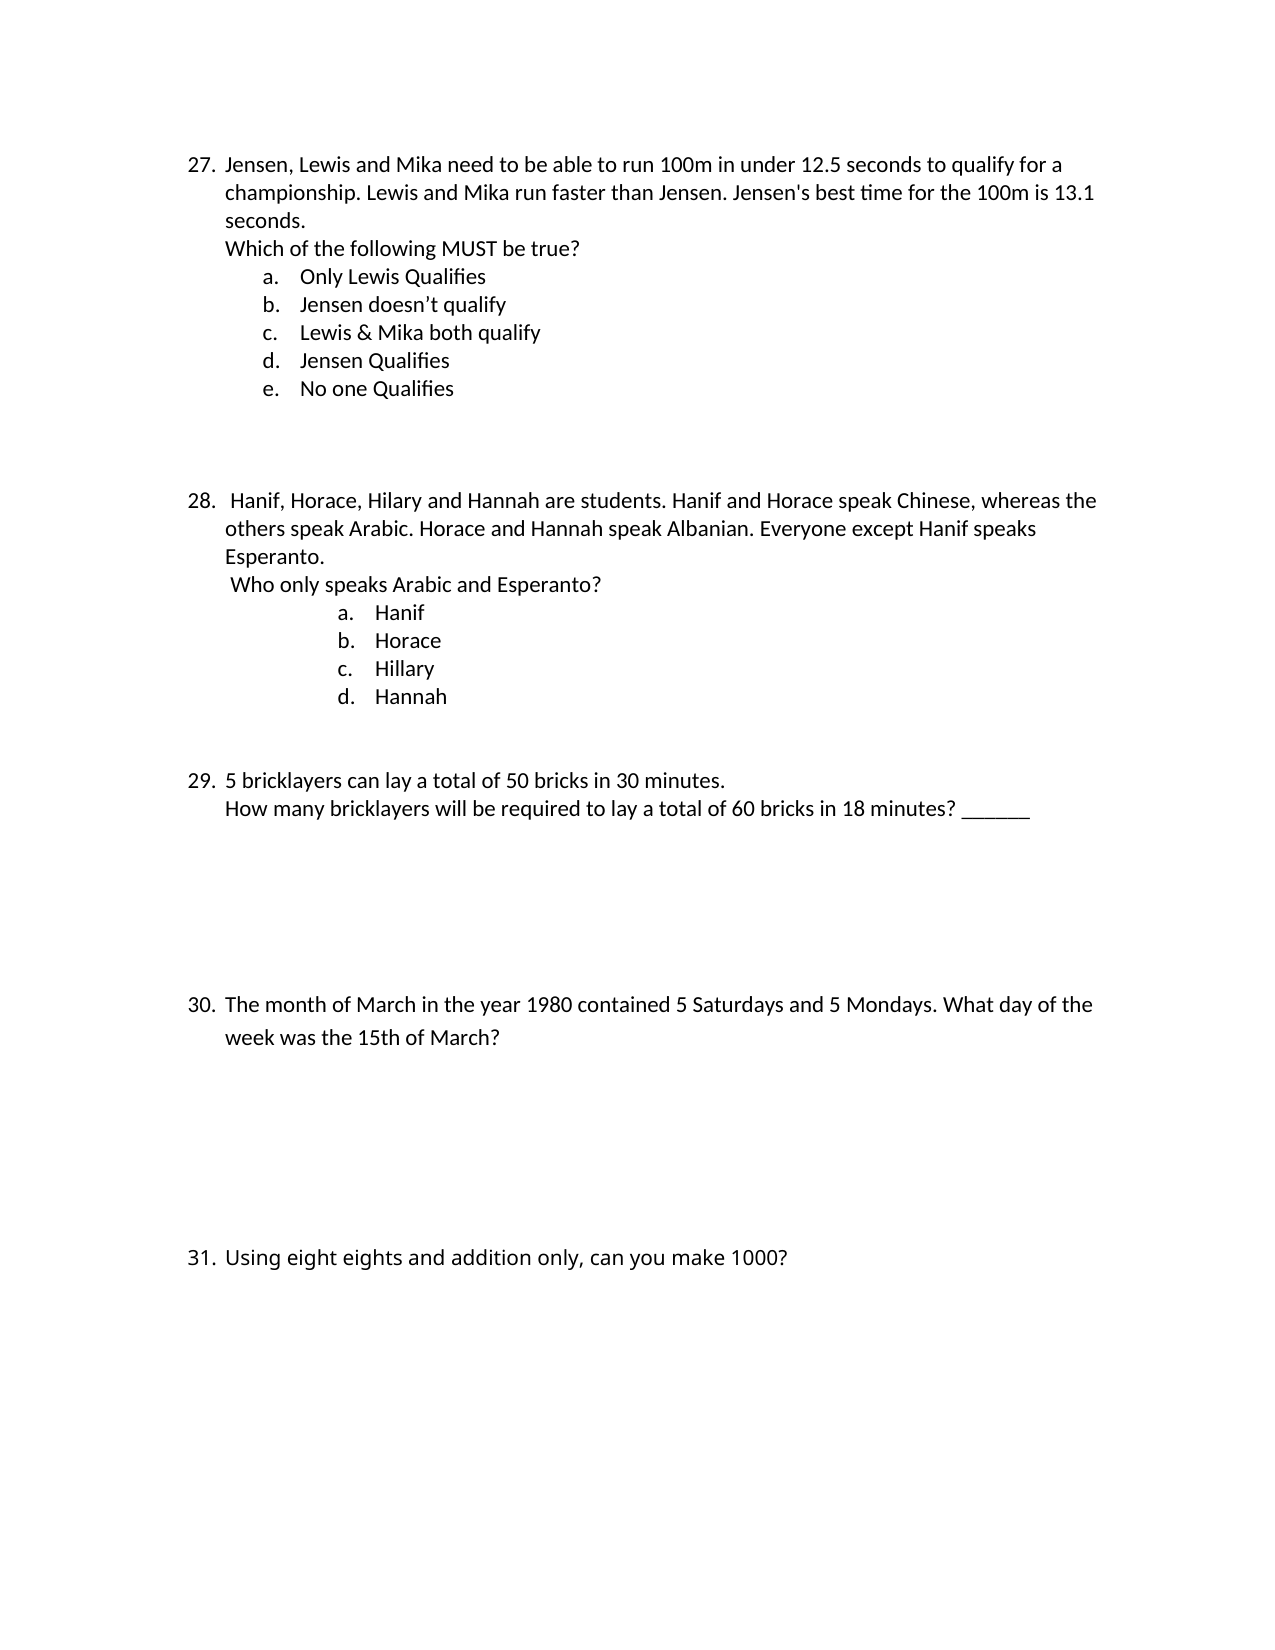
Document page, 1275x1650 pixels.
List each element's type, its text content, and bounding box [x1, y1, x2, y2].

list How many bricklayers will be required to lay a total of 60 bricks in 18 minutes? ______ [225, 794, 1125, 822]
list Only Lewis Qualifies [262, 262, 1125, 290]
list Using eight eights and addition only, can you make 1000? [187, 1243, 1125, 1272]
list Hannah [337, 682, 1125, 710]
list Lewis & Mika both qualify [262, 318, 1125, 346]
list No one Qualifies [262, 374, 1125, 402]
list 5 bricklayers can lay a total of 50 bricks in 30 minutes. [187, 766, 1125, 794]
list Hanif, Horace, Hilary and Hannah are students. Hanif and Horace speak Chinese, whereas the others speak Arabic. Horace and Hannah speak Albanian. Everyone except Hanif speaks Esperanto. [187, 486, 1125, 570]
list Jensen doesn’t qualify [262, 290, 1125, 318]
list Which of the following MUST be true? [225, 234, 1125, 262]
list Hillary [337, 654, 1125, 682]
list Hanif [337, 598, 1125, 626]
list The month of March in the year 1980 contained 5 Saturdays and 5 Mondays. What day of the week was the 15th of March? [187, 991, 1125, 1051]
text Who only speaks Arabic and Esperanto? [150, 570, 1125, 598]
list Jensen Qualifies [262, 346, 1125, 374]
list Horace [337, 626, 1125, 654]
list Jensen, Lewis and Mika need to be able to run 100m in under 12.5 seconds to qualify for a championship. Lewis and Mika run faster than Jensen. Jensen's best time for the 100m is 13.1 seconds. [187, 150, 1125, 234]
